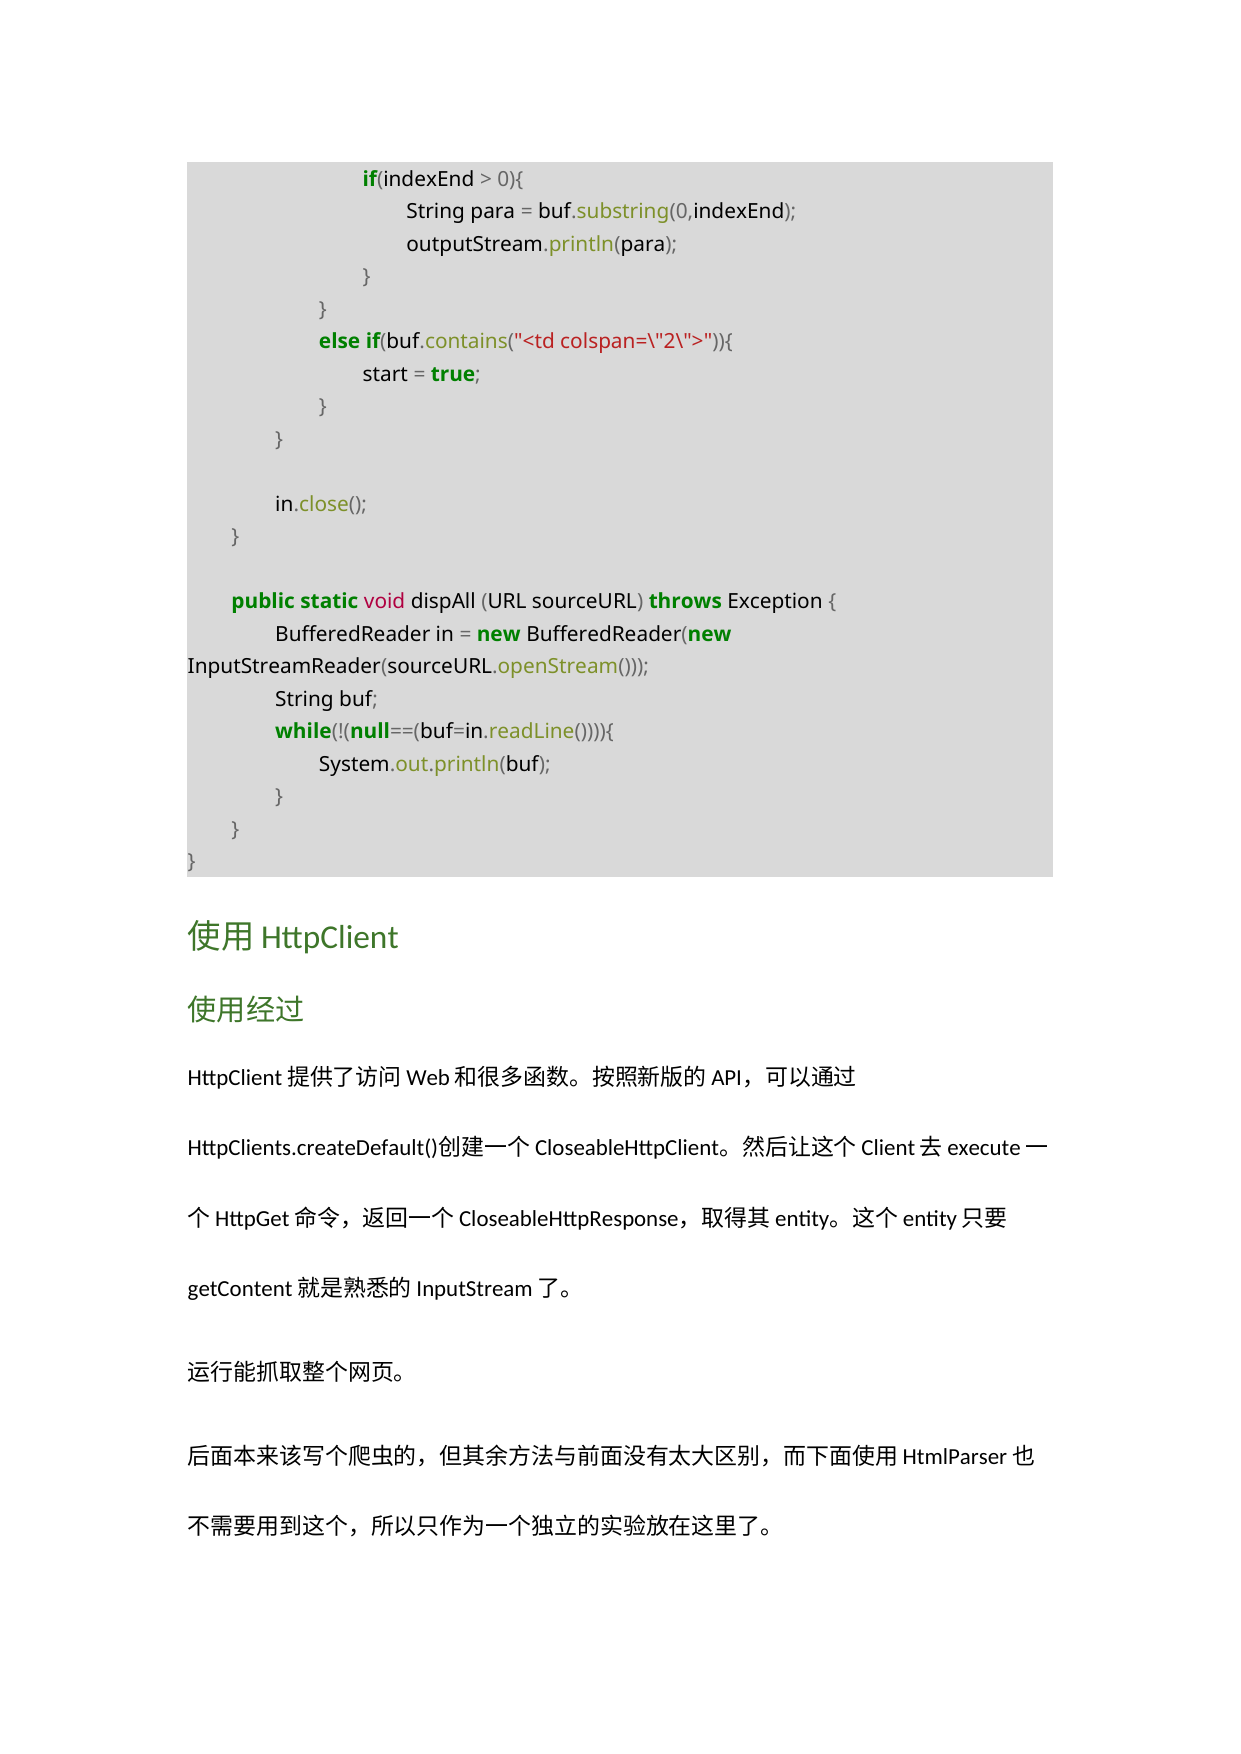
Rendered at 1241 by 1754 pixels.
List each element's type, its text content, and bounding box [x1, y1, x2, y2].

text outputStream.println(para); [187, 227, 1053, 259]
subtitle 使用HttpClient [187, 902, 1053, 967]
text if(indexEnd > 0){ [187, 162, 1053, 194]
text start = true; [187, 357, 1053, 389]
text in.close(); [187, 487, 1053, 519]
text } [187, 389, 1053, 422]
text public static void dispAll (URL sourceURL) throws Exception { [187, 584, 1053, 617]
text } [187, 779, 1053, 812]
text HttpClient提供了访问Web和很多函数。按照新版的API，可以通过HttpClients.createDefault()创建一个CloseableHttpClient。然后让这个Client去execute一个HttpGet命令，返回一个CloseableHttpResponse，取得其entity。这个entity只要getContent就是熟悉的InputStream了。 [187, 1043, 1053, 1319]
text String buf; [187, 682, 1053, 714]
text BufferedReader in = new BufferedReader(new InputStreamReader(sourceURL.openStream())); [187, 617, 1053, 682]
text } [187, 519, 1053, 552]
subtitle 使用经过 [187, 975, 1053, 1040]
text 后面本来该写个爬虫的，但其余方法与前面没有太大区别，而下面使用HtmlParser也不需要用到这个，所以只作为一个独立的实验放在这里了。 [187, 1422, 1053, 1557]
text } [187, 259, 1053, 292]
text System.out.println(buf); [187, 747, 1053, 779]
text } [187, 844, 1053, 877]
text else if(buf.contains("<td colspan=\"2\">")){ [187, 324, 1053, 357]
text String para = buf.substring(0,indexEnd); [187, 194, 1053, 227]
text 运行能抓取整个网页。 [187, 1338, 1053, 1403]
text } [187, 292, 1053, 324]
text } [187, 812, 1053, 844]
text } [187, 422, 1053, 454]
text while(!(null==(buf=in.readLine()))){ [187, 714, 1053, 747]
